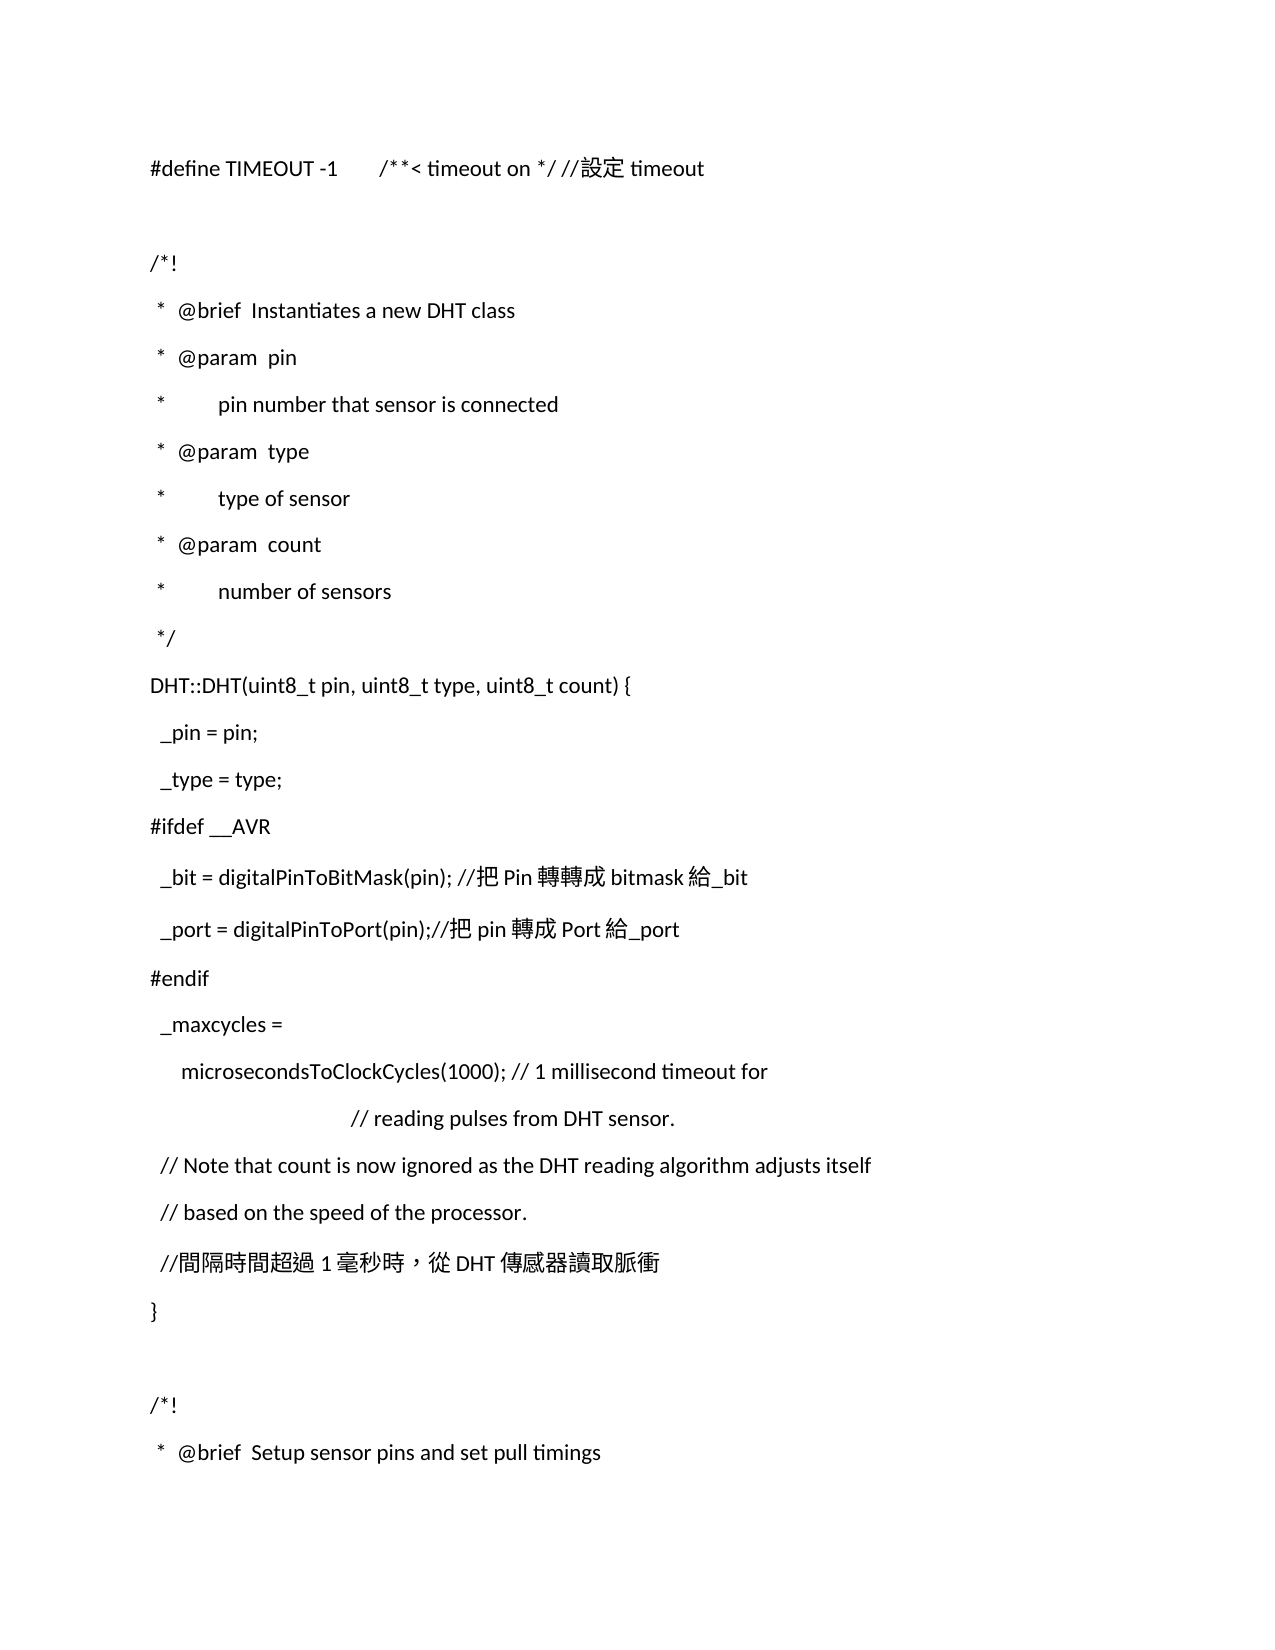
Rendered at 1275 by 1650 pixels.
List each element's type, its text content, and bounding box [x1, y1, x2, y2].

text _type = type; [150, 765, 1125, 793]
text // reading pulses from DHT sensor. [150, 1104, 1125, 1132]
text * @brief Instantiates a new DHT class [150, 296, 1125, 324]
text //間隔時間超過1毫秒時，從DHT傳感器讀取脈衝 [150, 1245, 1125, 1278]
text DHT::DHT(uint8_t pin, uint8_t type, uint8_t count) { [150, 671, 1125, 699]
text _bit = digitalPinToBitMask(pin); //把Pin轉轉成bitmask給_bit [150, 859, 1125, 892]
text _pin = pin; [150, 718, 1125, 746]
text /*! [150, 249, 1125, 277]
text #ifdef __AVR [150, 812, 1125, 840]
text * @brief Setup sensor pins and set pull timings [150, 1438, 1125, 1466]
text _port = digitalPinToPort(pin);//把pin轉成Port給_port [150, 911, 1125, 944]
text _maxcycles = [150, 1011, 1125, 1039]
text * @param count [150, 531, 1125, 559]
text * pin number that sensor is connected [150, 390, 1125, 418]
text /*! [150, 1391, 1125, 1419]
text } [150, 1297, 1125, 1326]
text // based on the speed of the processor. [150, 1198, 1125, 1226]
text #endif [150, 964, 1125, 992]
text #define TIMEOUT -1 /**< timeout on */ //設定timeout [150, 150, 1125, 183]
text * @param pin [150, 343, 1125, 371]
text microsecondsToClockCycles(1000); // 1 millisecond timeout for [150, 1057, 1125, 1086]
text */ [150, 624, 1125, 652]
text // Note that count is now ignored as the DHT reading algorithm adjusts itself [150, 1151, 1125, 1179]
text * number of sensors [150, 577, 1125, 606]
text * type of sensor [150, 484, 1125, 512]
text * @param type [150, 437, 1125, 465]
